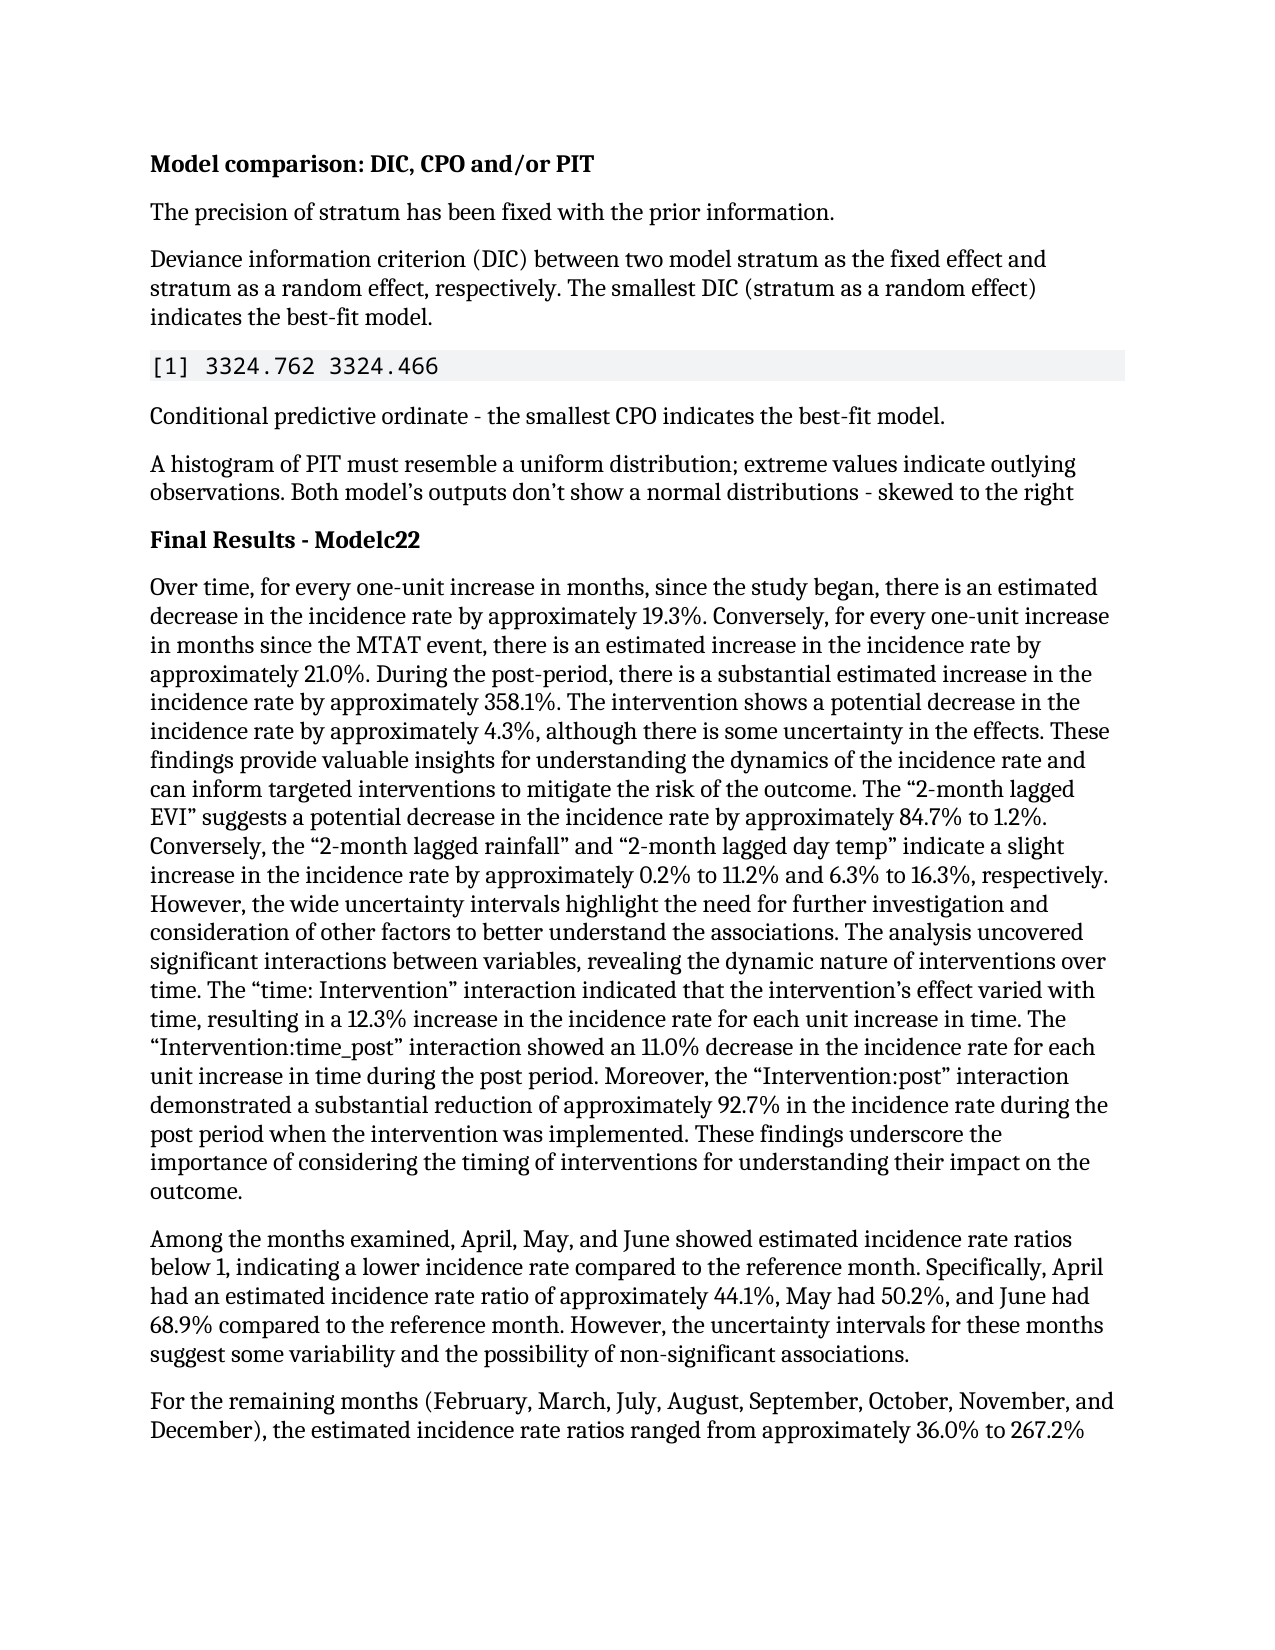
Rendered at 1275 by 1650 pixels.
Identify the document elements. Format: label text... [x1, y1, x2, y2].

text Among the months examined, April, May, and June showed estimated incidence rate ratios below 1, indicating a lower incidence rate compared to the reference month. Specifically, April had an estimated incidence rate ratio of approximately 44.1%, May had 50.2%, and June had 68.9% compared to the reference month. However, the uncertainty intervals for these months suggest some variability and the possibility of non-significant associations. [150, 1224, 1125, 1368]
text Deviance information criterion (DIC) between two model stratum as the fixed effect and stratum as a random effect, respectively. The smallest DIC (stratum as a random effect) indicates the best-fit model. [150, 245, 1125, 331]
text Conditional predictive ordinate - the smallest CPO indicates the best-fit model. [150, 402, 1125, 431]
text Model comparison: DIC, CPO and/or PIT [150, 150, 1125, 179]
text Final Results - Modelc22 [150, 526, 1125, 554]
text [150, 1387, 1125, 1444]
text The precision of stratum has been fixed with the prior information. [150, 197, 1125, 226]
text A histogram of PIT must resemble a uniform distribution; extreme values indicate outlying observations. Both model’s outputs don’t show a normal distributions - skewed to the right [150, 449, 1125, 507]
text [1] 3324.762 3324.466 [150, 350, 1125, 381]
text Over time, for every one-unit increase in months, since the study began, there is an estimated decrease in the incidence rate by approximately 19.3%. Conversely, for every one-unit increase in months since the MTAT event, there is an estimated increase in the incidence rate by approximately 21.0%. During the post-period, there is a substantial estimated increase in the incidence rate by approximately 358.1%. The intervention shows a potential decrease in the incidence rate by approximately 4.3%, although there is some uncertainty in the effects. These findings provide valuable insights for understanding the dynamics of the incidence rate and can inform targeted interventions to mitigate the risk of the outcome. The “2-month lagged EVI” suggests a potential decrease in the incidence rate by approximately 84.7% to 1.2%. Conversely, the “2-month lagged rainfall” and “2-month lagged day temp” indicate a slight increase in the incidence rate by approximately 0.2% to 11.2% and 6.3% to 16.3%, respectively. However, the wide uncertainty intervals highlight the need for further investigation and consideration of other factors to better understand the associations. The analysis uncovered significant interactions between variables, revealing the dynamic nature of interventions over time. The “time: Intervention” interaction indicated that the intervention’s effect varied with time, resulting in a 12.3% increase in the incidence rate for each unit increase in time. The “Intervention:time_post” interaction showed an 11.0% decrease in the incidence rate for each unit increase in time during the post period. Moreover, the “Intervention:post” interaction demonstrated a substantial reduction of approximately 92.7% in the incidence rate during the post period when the intervention was implemented. These findings underscore the importance of considering the timing of interventions for understanding their impact on the outcome. [150, 573, 1125, 1206]
